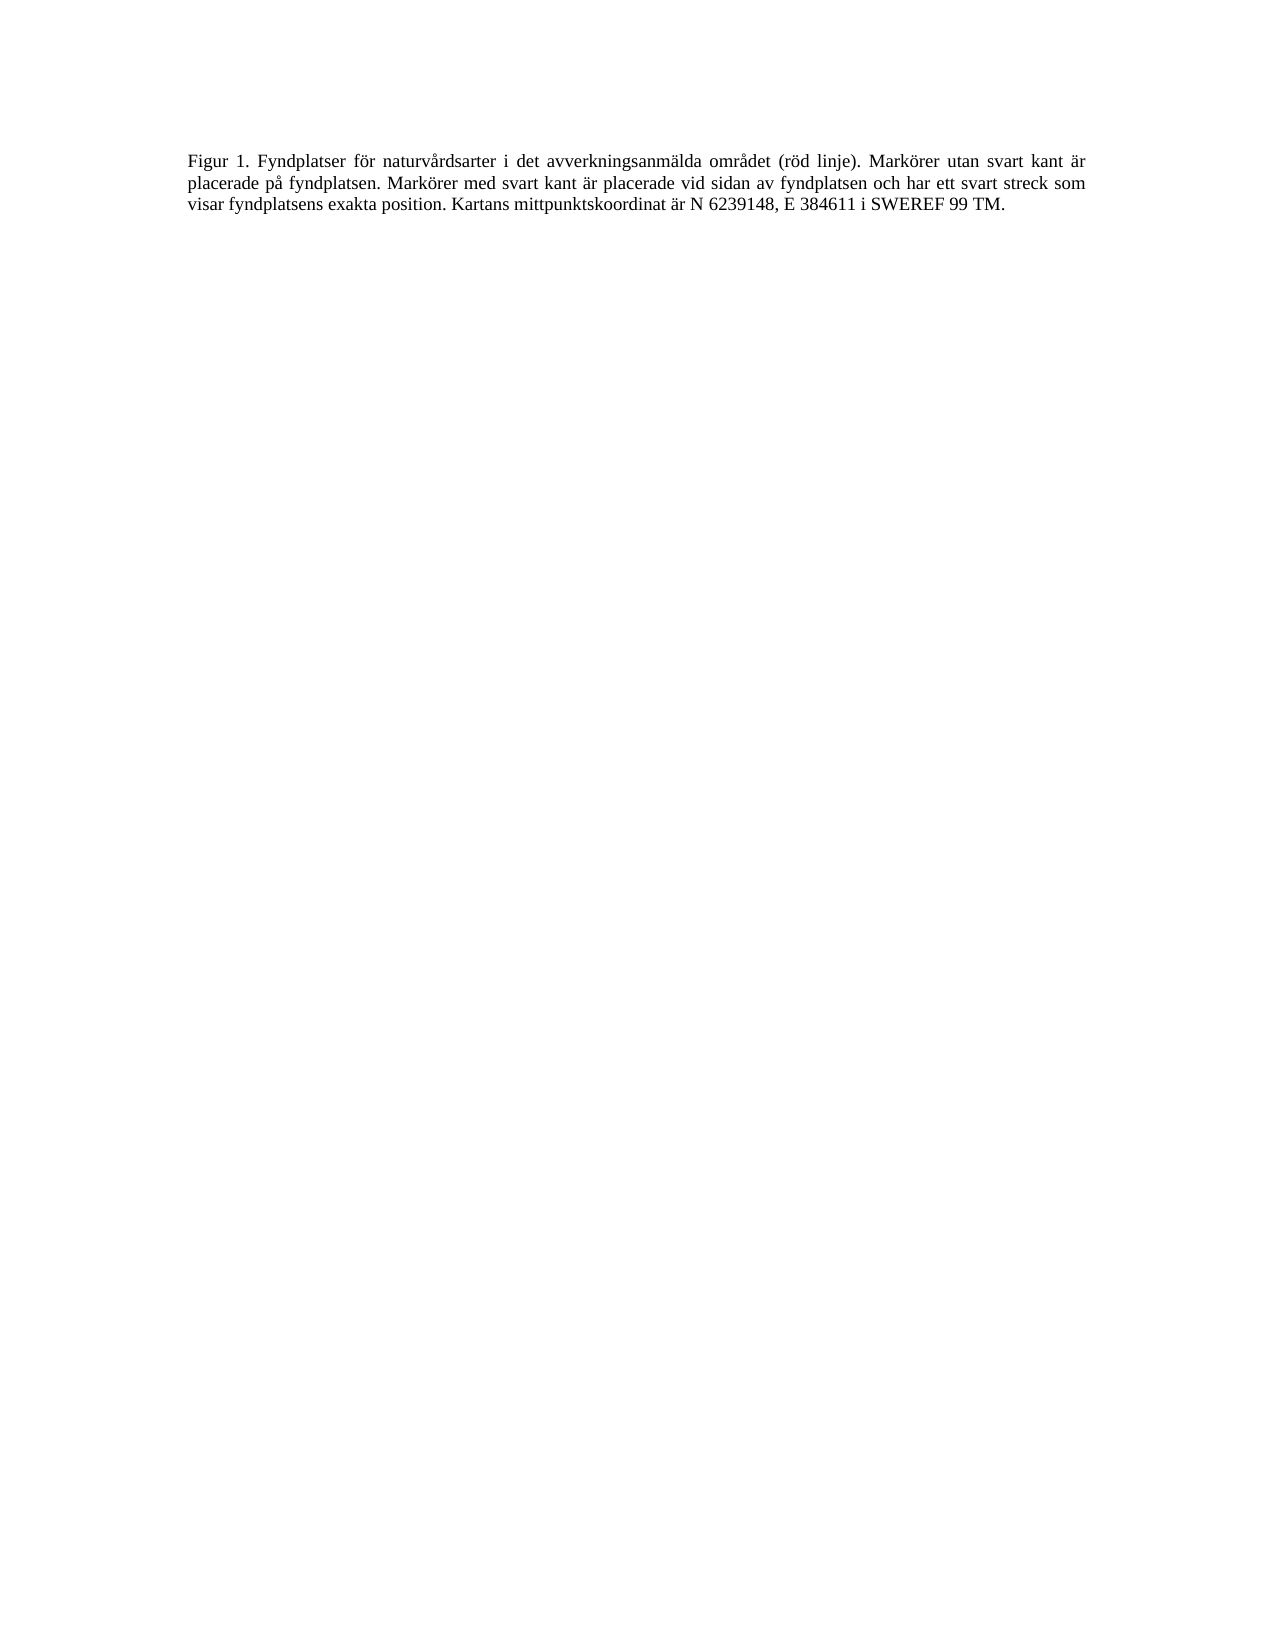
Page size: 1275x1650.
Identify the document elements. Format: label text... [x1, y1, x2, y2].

text Figur 1. Fyndplatser för naturvårdsarter i det avverkningsanmälda området (röd linje). Markörer utan svart kant är placerade på fyndplatsen. Markörer med svart kant är placerade vid sidan av fyndplatsen och har ett svart streck som visar fyndplatsens exakta position. Kartans mittpunktskoordinat är N 6239148, E 384611 i SWEREF 99 TM. [187, 150, 1087, 215]
